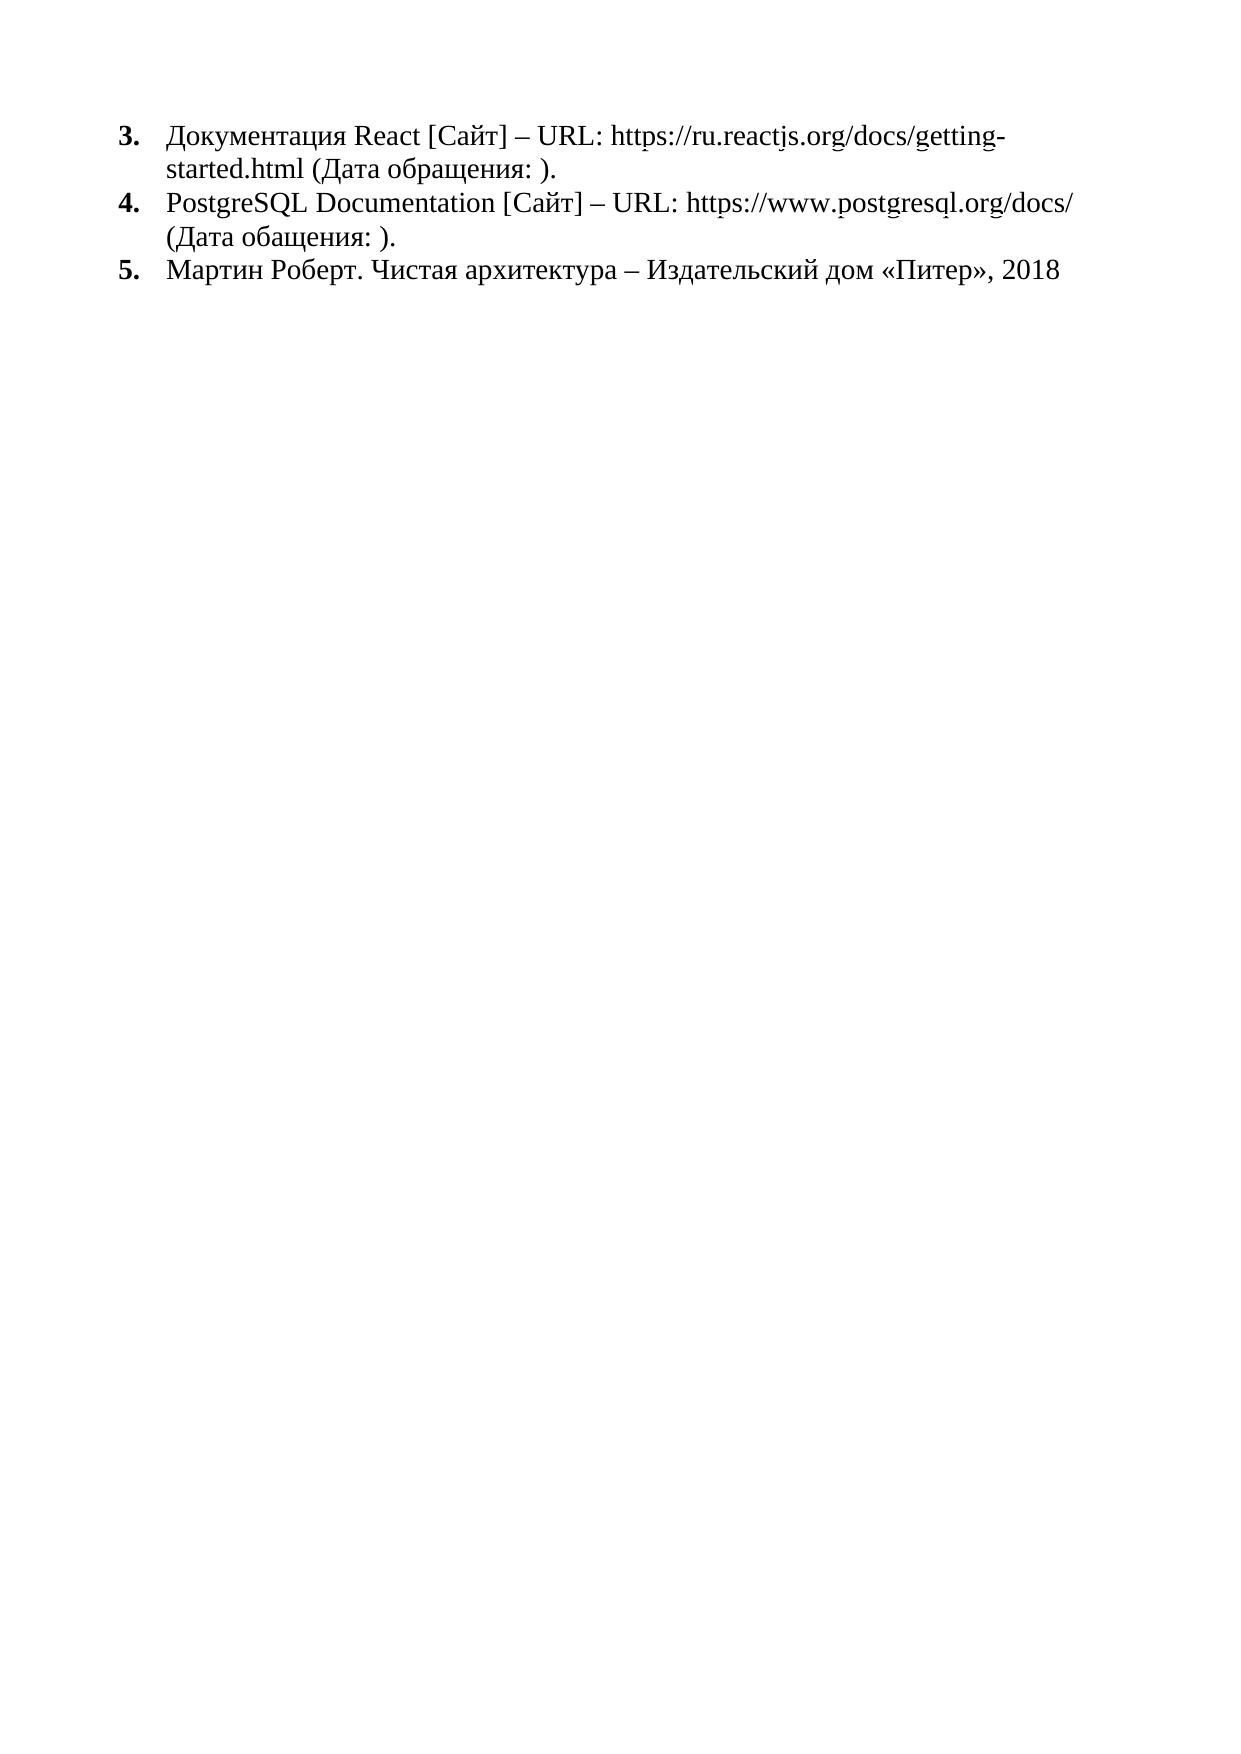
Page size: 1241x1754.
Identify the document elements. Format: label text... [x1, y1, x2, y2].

list Документация React [Сайт] – URL: https://ru.reactjs.org/docs/getting-started.html (Дата обращения: ). [118, 118, 1122, 185]
list Мартин Роберт. Чистая архитектура – Издательский дом «Питер», 2018 [118, 252, 1122, 286]
list PostgreSQL Documentation [Сайт] – URL: https://www.postgresql.org/docs/ (Дата обащения: ). [118, 185, 1122, 252]
